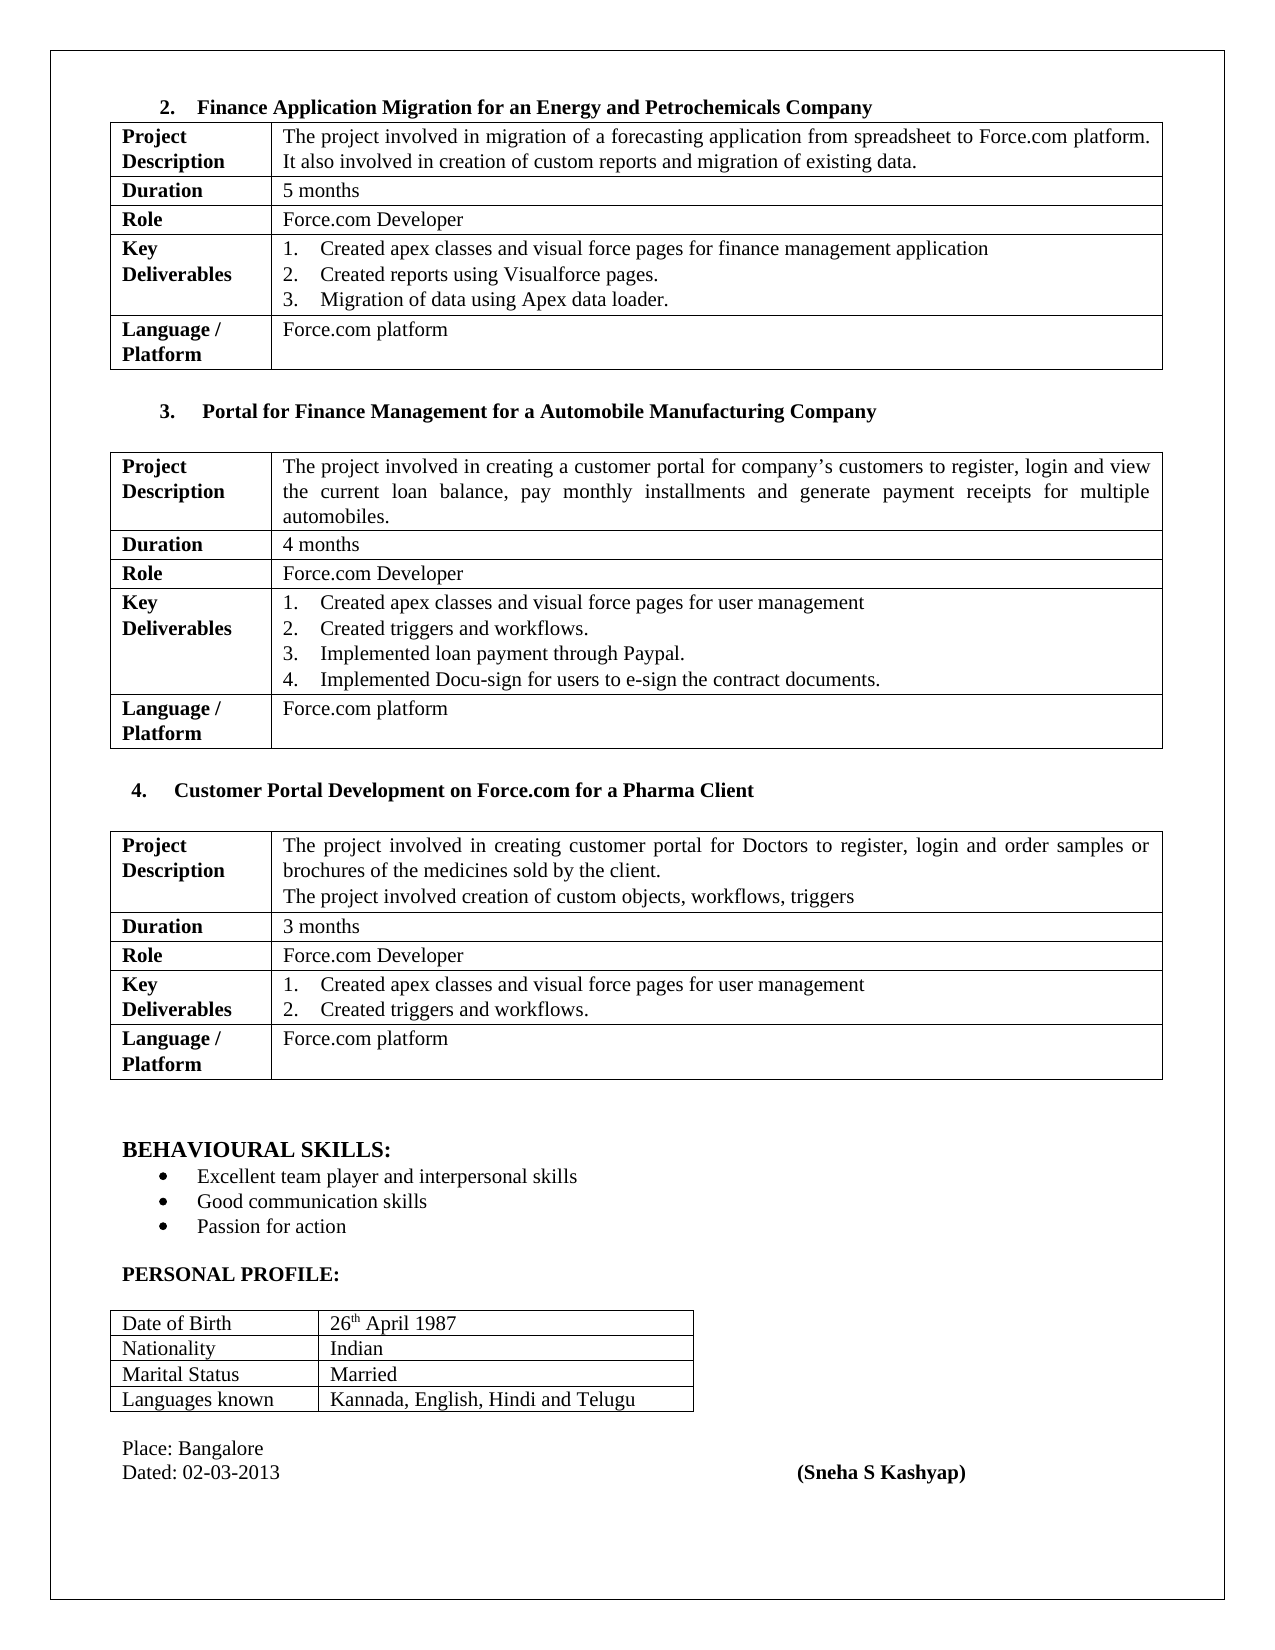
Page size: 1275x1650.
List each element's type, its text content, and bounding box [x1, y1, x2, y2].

table_cell Key Deliverables [111, 235, 271, 314]
table_cell Language / Platform [111, 695, 271, 748]
table_cell Indian [319, 1336, 693, 1360]
table_cell Languages known [111, 1387, 318, 1411]
text PERSONAL PROFILE: [122, 1262, 1125, 1286]
text BEHAVIOURAL SKILLS: [122, 1136, 1058, 1162]
table_cell Language / Platform [111, 1025, 271, 1079]
table_cell 5 months [272, 177, 1162, 205]
text Place: Bangalore [122, 1436, 1125, 1460]
table_cell Duration [111, 913, 271, 941]
table_cell Married [319, 1361, 693, 1386]
table_cell Created apex classes and visual force pages for finance management application Created reports using Visualforce pages. Migration of data using Apex data loader. [272, 235, 1162, 314]
table_header Project Description [111, 123, 271, 176]
table_cell Force.com platform [272, 695, 1162, 748]
list Good communication skills [159, 1188, 1058, 1214]
table_cell Role [111, 560, 271, 588]
table_cell Force.com Developer [272, 560, 1162, 588]
table_header The project involved in migration of a forecasting application from spreadsheet to Force.com platform. It also involved in creation of custom reports and migration of existing data. [272, 123, 1162, 176]
list Finance Application Migration for an Energy and Petrochemicals Company [159, 94, 1078, 119]
table_cell Language / Platform [111, 316, 271, 369]
table_cell Marital Status [111, 1361, 318, 1386]
table_header Project Description [111, 453, 271, 530]
table_cell Duration [111, 177, 271, 205]
table_cell Key Deliverables [111, 589, 271, 693]
table_header The project involved in creating customer portal for Doctors to register, login and order samples or brochures of the medicines sold by the client. The project involved creation of custom objects, workflows, triggers [272, 832, 1162, 912]
text Dated: 02-03-2013 (Sneha S Kashyap) [122, 1460, 1125, 1484]
table_cell 3 months [272, 913, 1162, 941]
table_cell Duration [111, 531, 271, 559]
table_cell 4 months [272, 531, 1162, 559]
table_cell Force.com Developer [272, 206, 1162, 234]
list Portal for Finance Management for a Automobile Manufacturing Company [159, 398, 1078, 424]
table_header 26th April 1987 [319, 1311, 693, 1335]
table_cell Role [111, 942, 271, 970]
table_header The project involved in creating a customer portal for company’s customers to register, login and view the current loan balance, pay monthly installments and generate payment receipts for multiple automobiles. [272, 453, 1162, 530]
table_cell Nationality [111, 1336, 318, 1360]
table_cell Kannada, English, Hindi and Telugu [319, 1387, 693, 1411]
table_header Date of Birth [111, 1311, 318, 1335]
list Excellent team player and interpersonal skills [159, 1163, 1058, 1188]
table_cell Force.com platform [272, 1025, 1162, 1079]
table_cell Force.com Developer [272, 942, 1162, 970]
table_cell Role [111, 206, 271, 234]
table_cell Created apex classes and visual force pages for user management Created triggers and workflows. [272, 971, 1162, 1024]
list Passion for action [159, 1214, 1125, 1238]
table_cell Created apex classes and visual force pages for user management Created triggers and workflows. Implemented loan payment through Paypal. Implemented Docu-sign for users to e-sign the contract documents. [272, 589, 1162, 693]
table_cell Key Deliverables [111, 971, 271, 1024]
list Customer Portal Development on Force.com for a Pharma Client [131, 777, 1078, 803]
table_header Project Description [111, 832, 271, 912]
table_cell Force.com platform [272, 316, 1162, 369]
